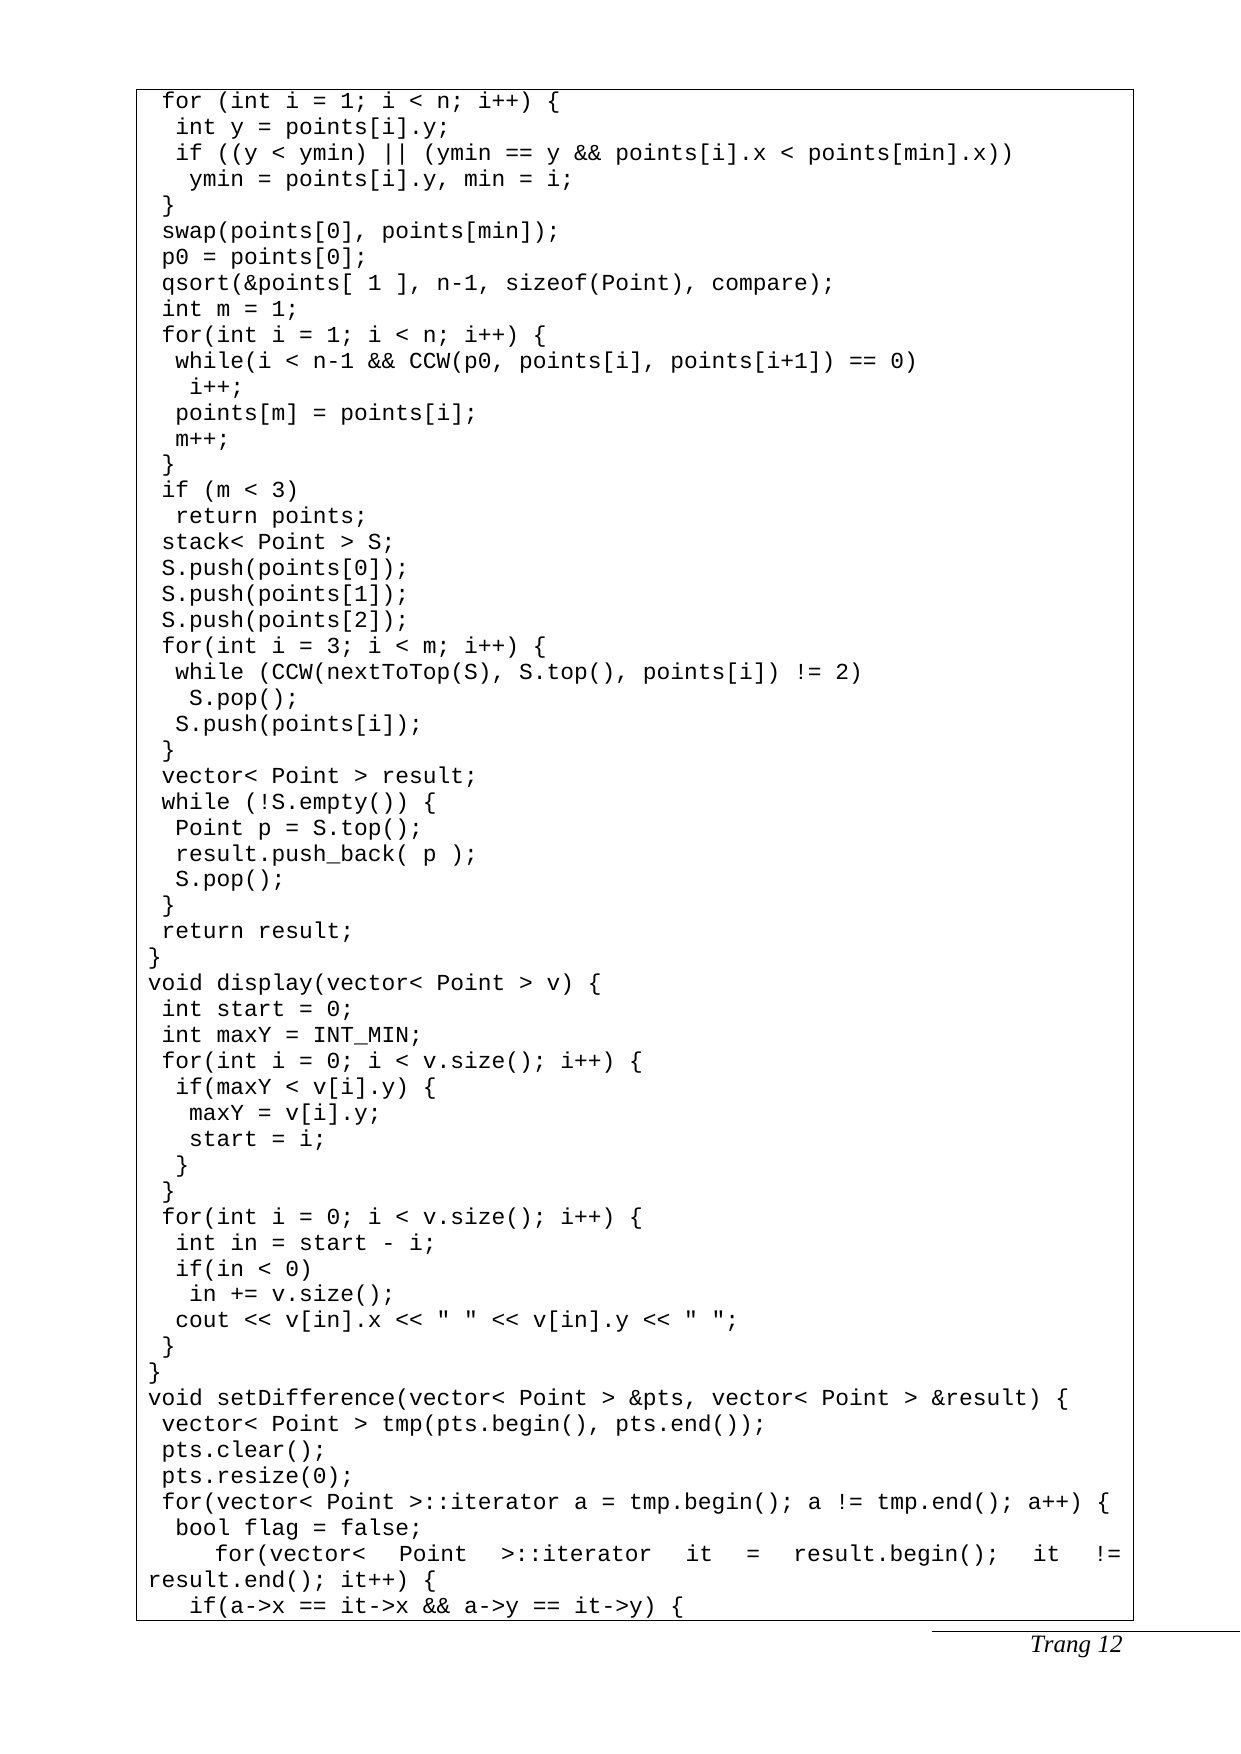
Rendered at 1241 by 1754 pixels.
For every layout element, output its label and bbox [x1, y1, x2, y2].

table_header [137, 90, 1133, 1620]
